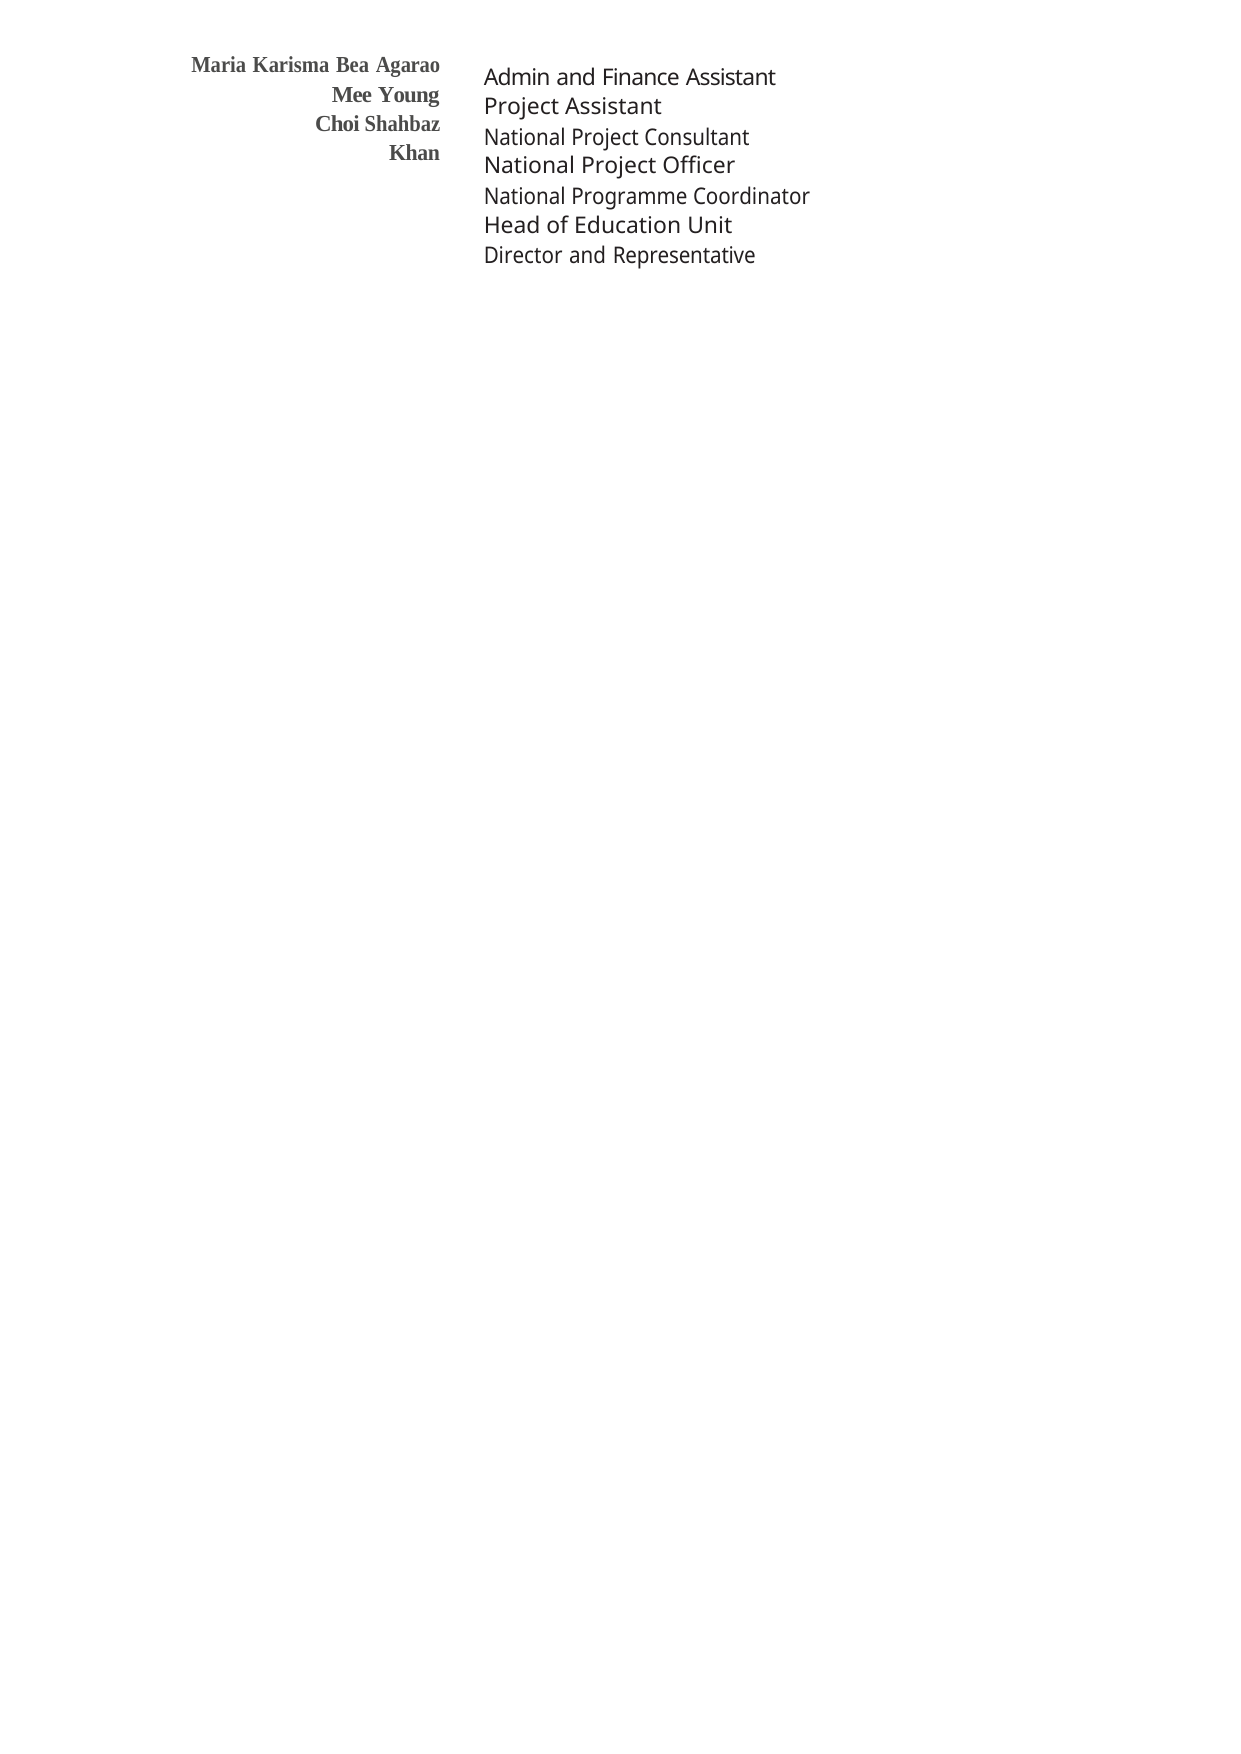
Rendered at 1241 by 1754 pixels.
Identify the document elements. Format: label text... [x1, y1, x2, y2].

text Admin and Finance Assistant Project Assistant [483, 62, 817, 121]
text National Project Consultant National Project Officer [483, 121, 817, 181]
text Mee Young Choi Shahbaz Khan [283, 81, 440, 165]
text National Programme Coordinator Head of Education Unit [483, 181, 817, 240]
text Maria Karisma Bea Agarao [25, 52, 440, 78]
text Director and Representative [483, 240, 1180, 269]
